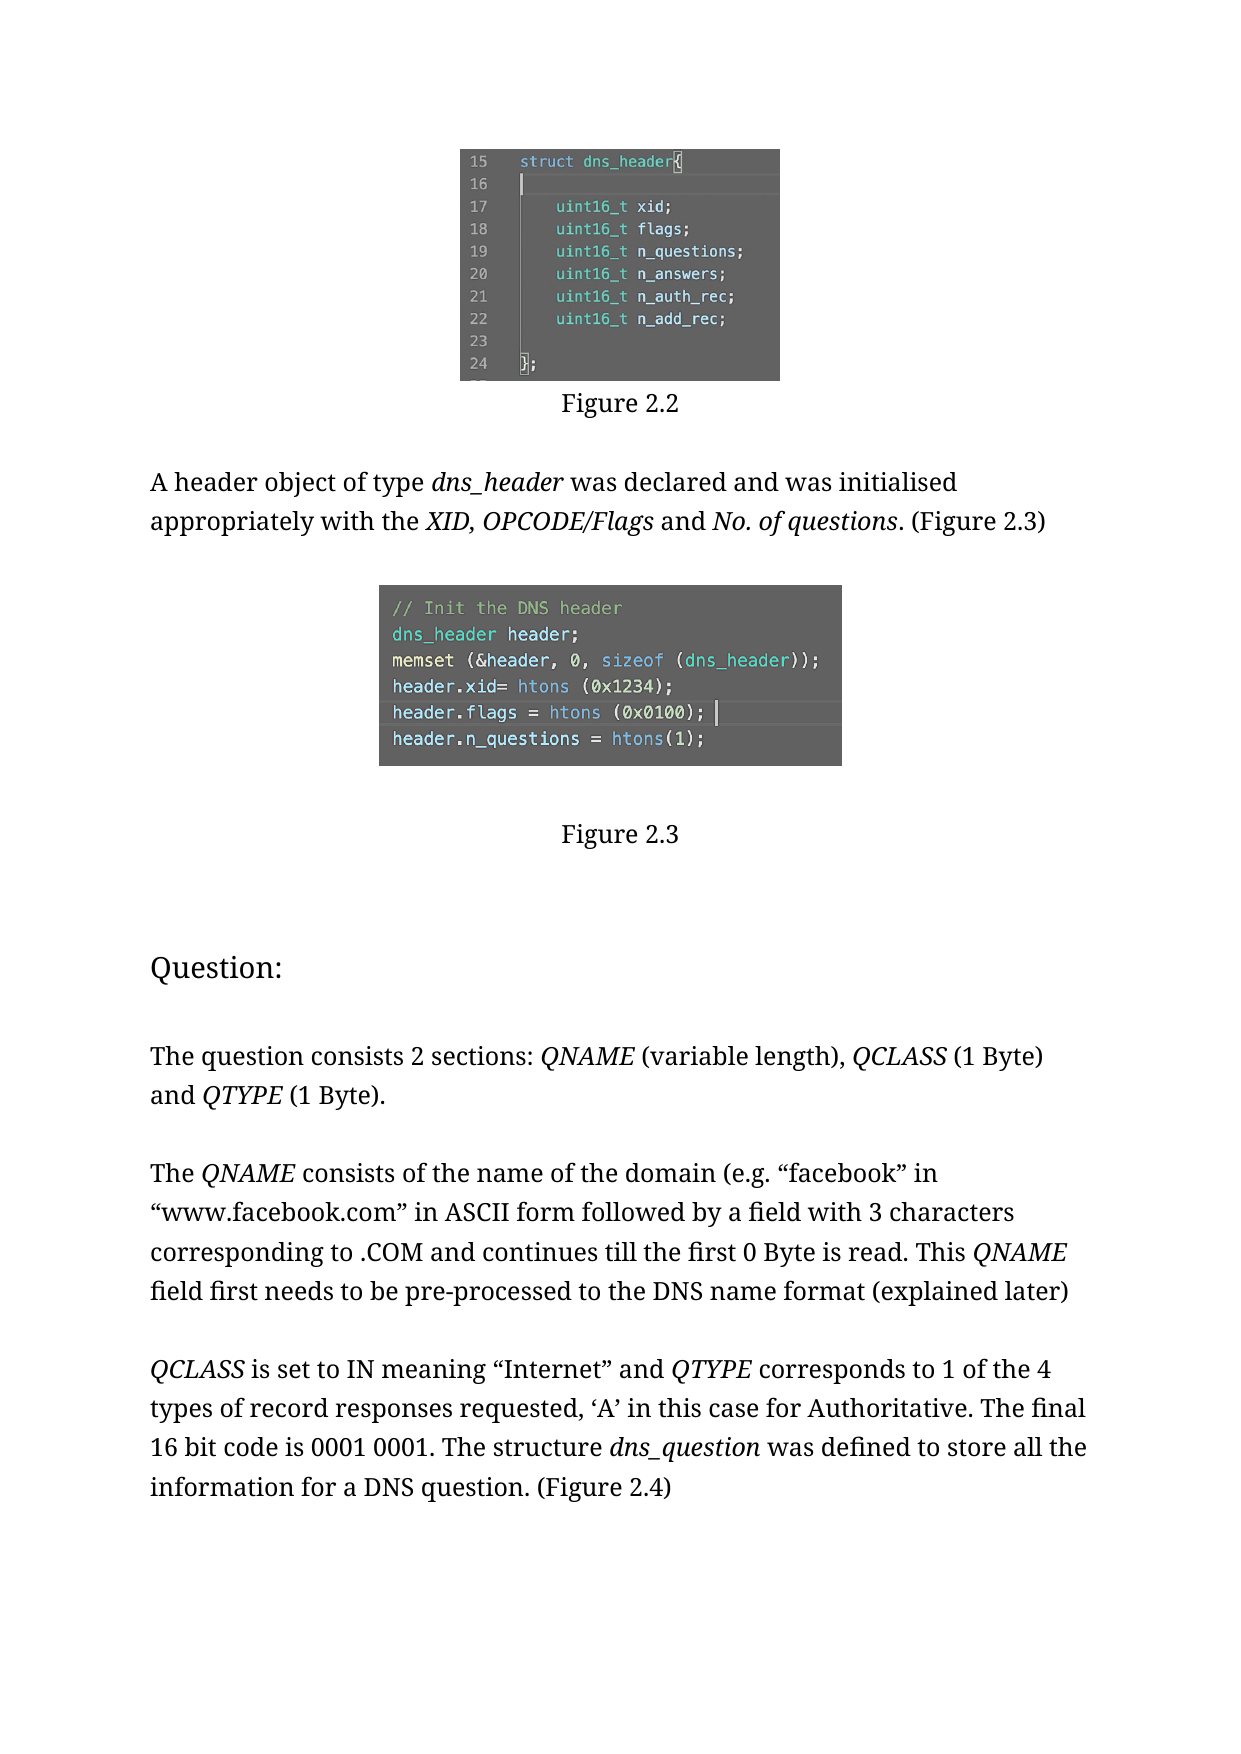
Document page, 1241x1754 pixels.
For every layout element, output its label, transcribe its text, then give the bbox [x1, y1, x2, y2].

text Question: [150, 947, 1090, 987]
text Figure 2.2 [150, 386, 1090, 420]
text The question consists 2 sections: QNAME (variable length), QCLASS (1 Byte) and QTYPE (1 Byte). [150, 1038, 1090, 1112]
text Figure 2.3 [150, 817, 1090, 851]
text The QNAME consists of the name of the domain (e.g. “facebook” in “www.facebook.com” in ASCII form followed by a field with 3 characters corresponding to .COM and continues till the first 0 Byte is read. This QNAME field first needs to be pre-processed to the DNS name format (explained later) [150, 1156, 1090, 1307]
text A header object of type dns_header was declared and was initialised appropriately with the XID, OPCODE/Flags and No. of questions. (Figure 2.3) [150, 464, 1090, 537]
text QCLASS is set to IN meaning “Internet” and QTYPE corresponds to 1 of the 4 types of record responses requested, ‘A’ in this case for Authoritative. The final 16 bit code is 0001 0001. The structure dns_question was defined to store all the information for a DNS question. (Figure 2.4) [150, 1352, 1090, 1503]
